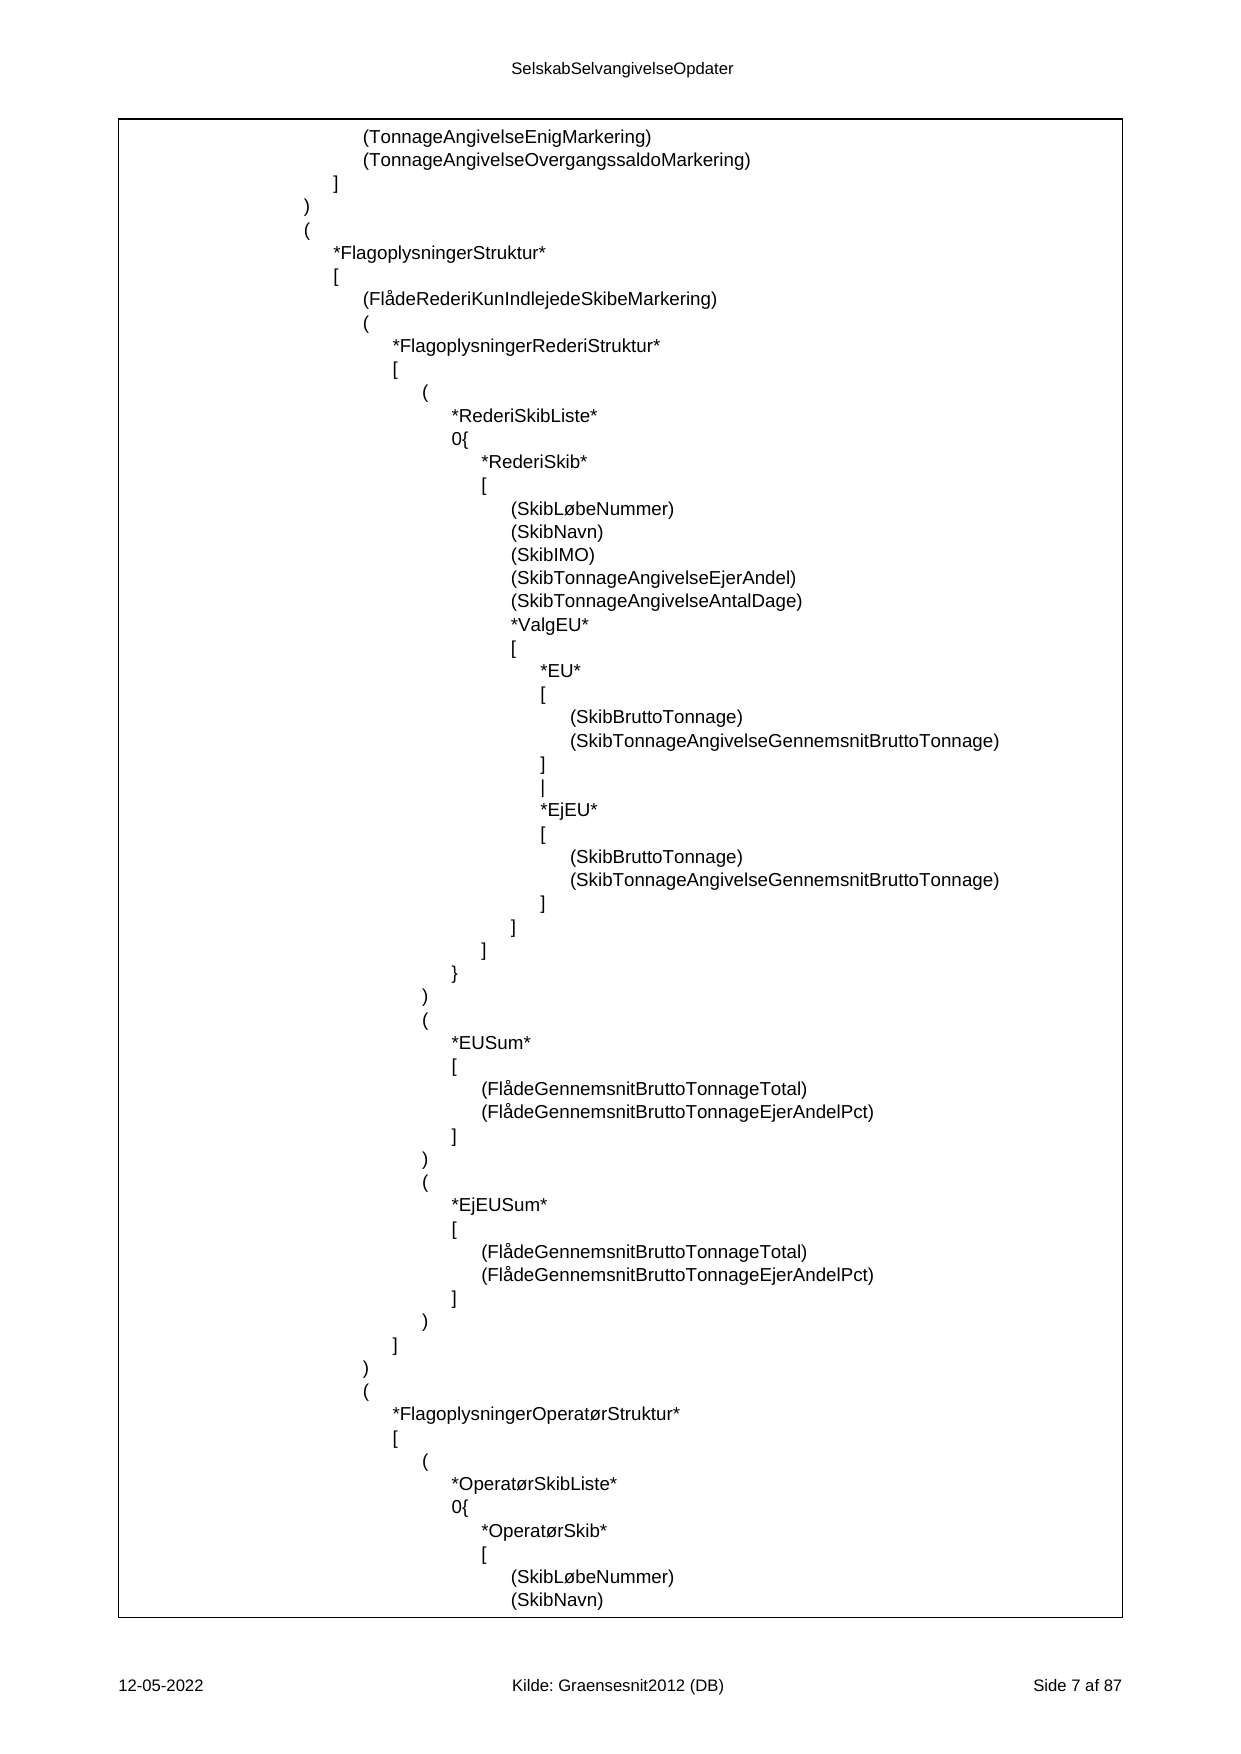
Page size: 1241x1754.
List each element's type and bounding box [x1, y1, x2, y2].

table_cell [119, 120, 1122, 1617]
